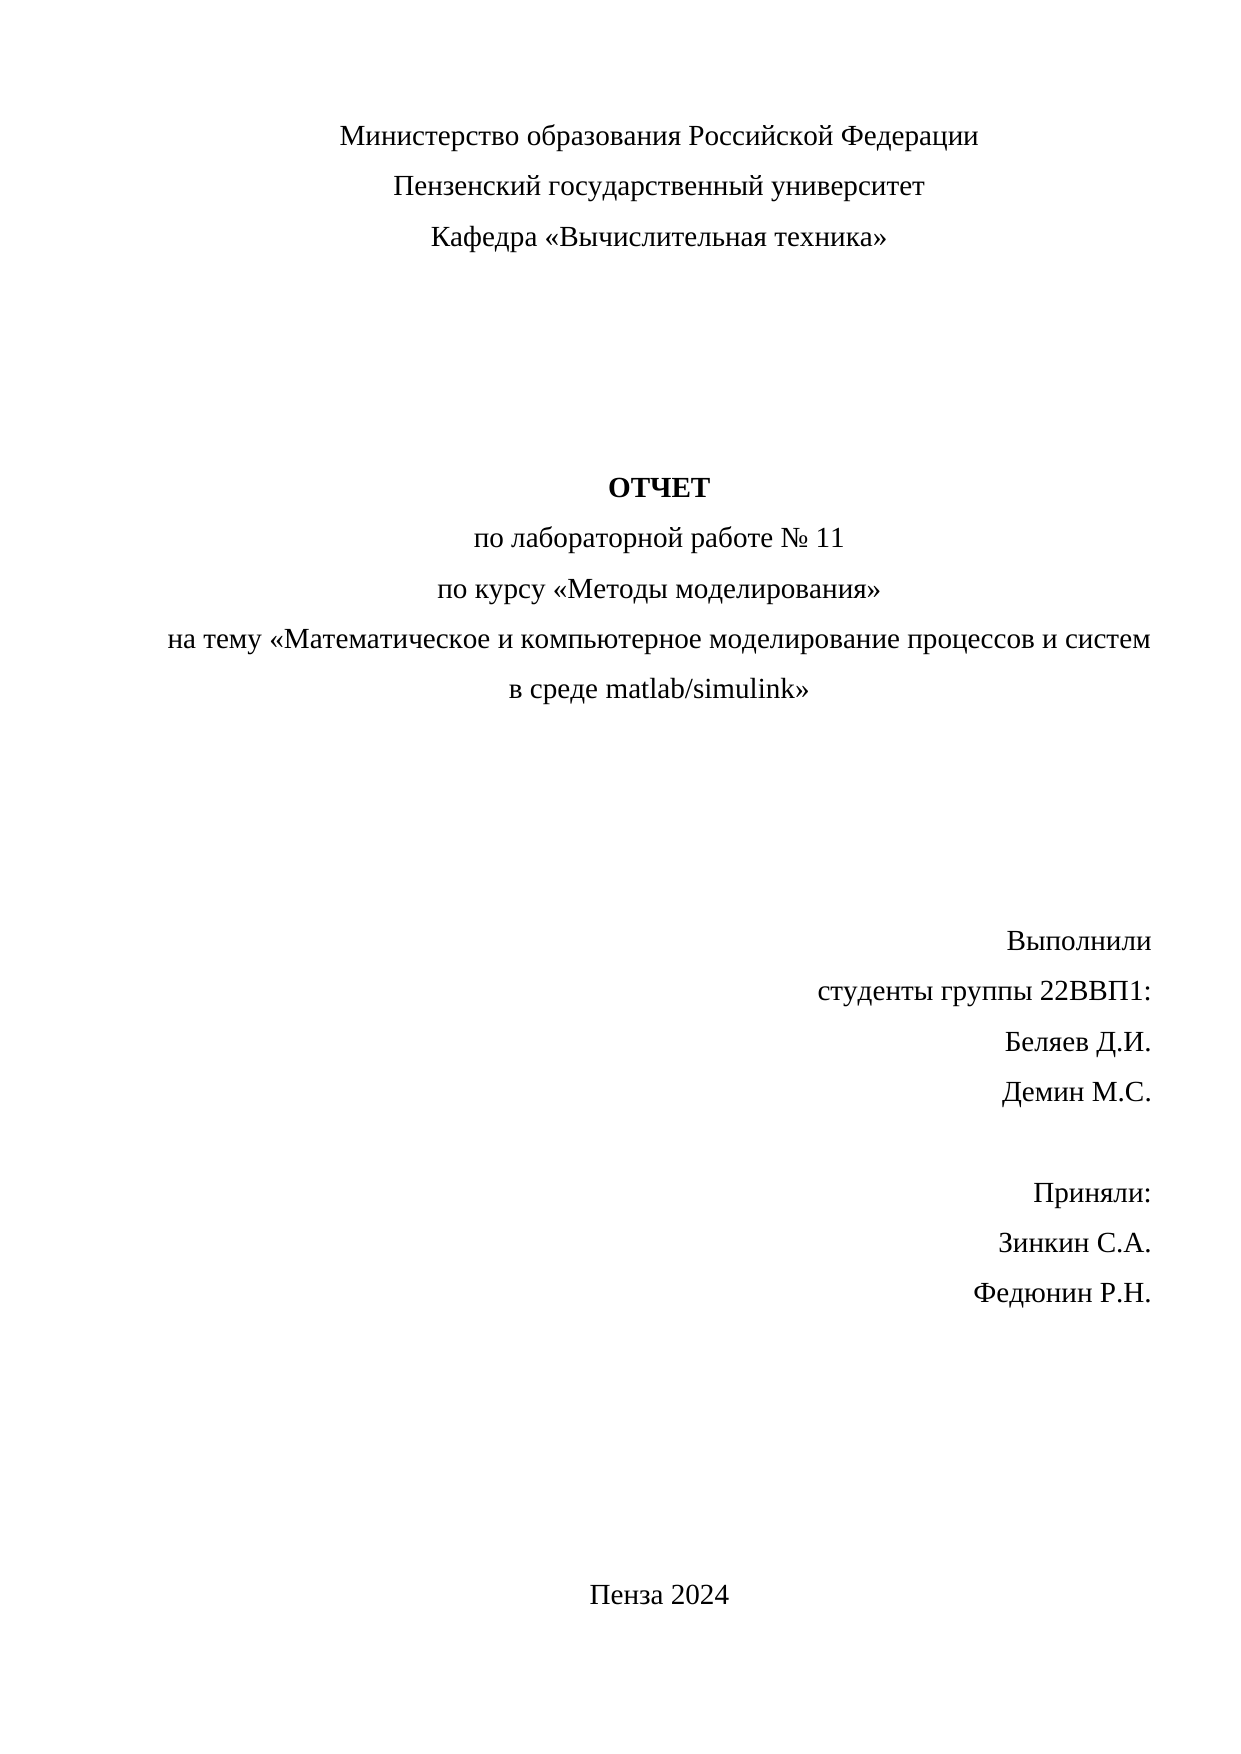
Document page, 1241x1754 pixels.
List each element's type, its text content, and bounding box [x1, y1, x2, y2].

text Пензенский государственный университет [167, 168, 1152, 202]
text Беляев Д.И. [167, 1024, 1152, 1057]
text студенты группы 22ВВП1: [167, 973, 1152, 1007]
text Федюнин Р.Н. [167, 1275, 1152, 1309]
text Демин М.С. [167, 1074, 1152, 1108]
text Зинкин С.А. [167, 1225, 1152, 1258]
text Приняли: [167, 1175, 1152, 1208]
text ОТЧЕТ [167, 470, 1152, 504]
text по курсу «Методы моделирования» [167, 571, 1152, 604]
text Министерство образования Российской Федерации [167, 118, 1152, 152]
text Выполнили [167, 923, 1152, 957]
text по лабораторной работе № 11 [167, 521, 1152, 554]
text Пенза 2024 [167, 1577, 1152, 1611]
text на тему «Математическое и компьютерное моделирование процессов и систем в среде matlab/simulink» [167, 621, 1152, 705]
text Кафедра «Вычислительная техника» [167, 219, 1152, 252]
